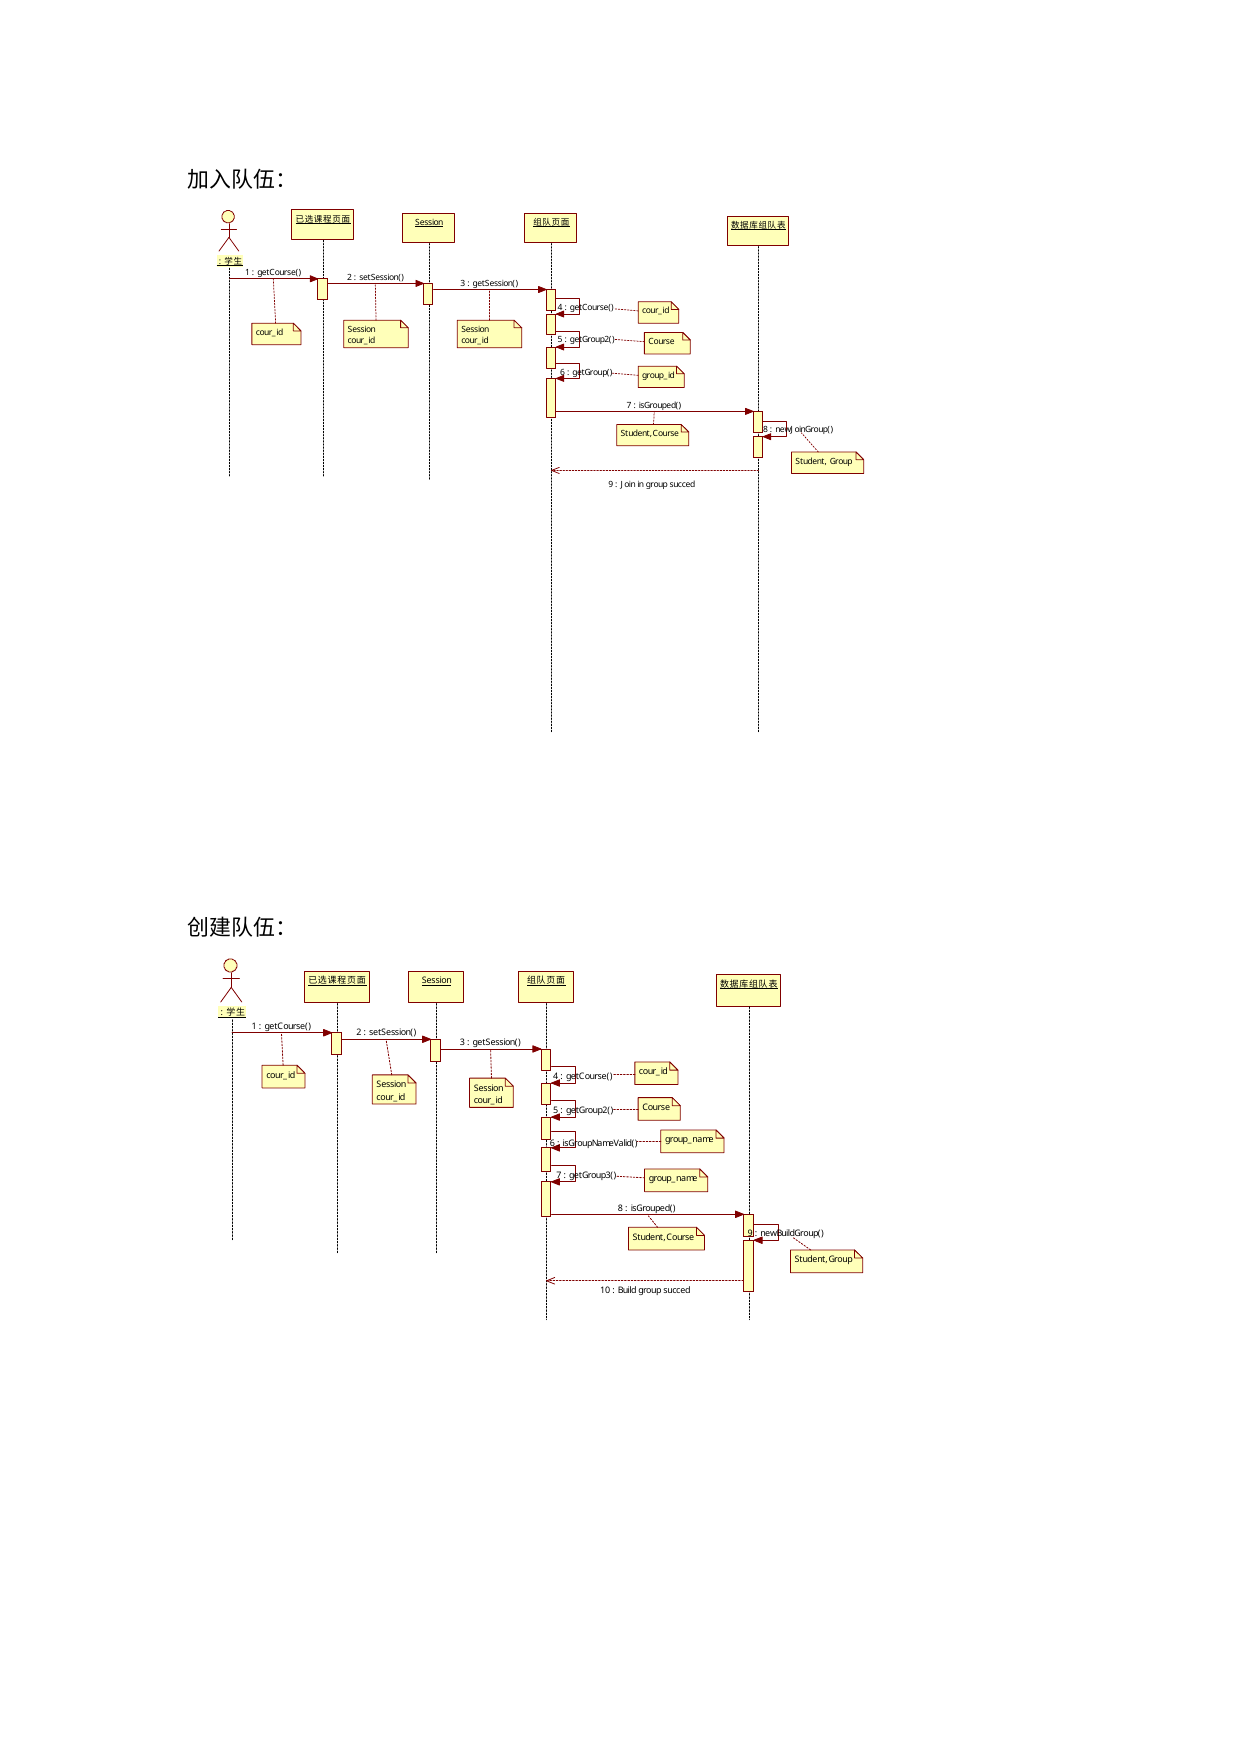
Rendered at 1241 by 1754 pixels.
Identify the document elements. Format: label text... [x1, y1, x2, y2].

text 加入队伍： [187, 162, 1053, 194]
text 创建队伍： [187, 909, 1053, 942]
